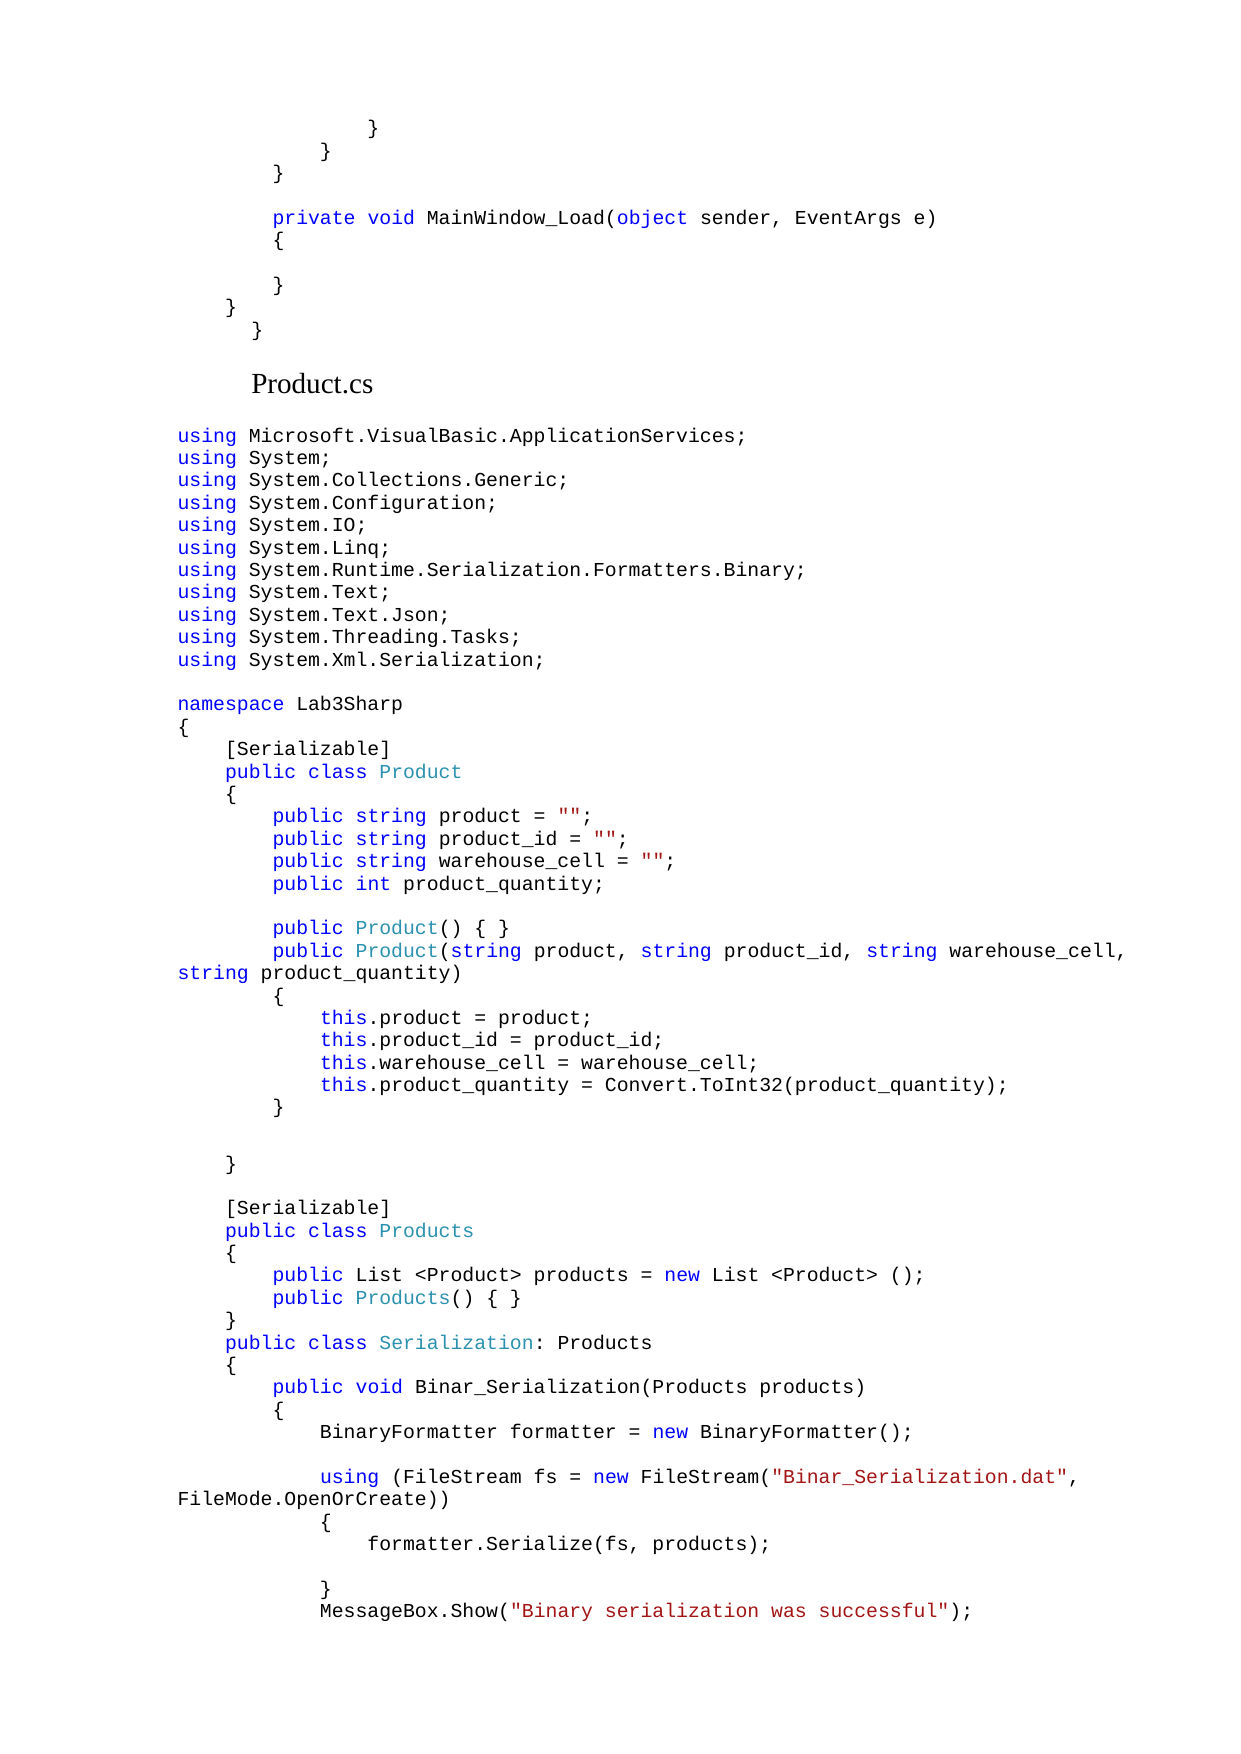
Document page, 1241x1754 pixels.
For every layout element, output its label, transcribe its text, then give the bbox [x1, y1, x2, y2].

text [Serializable] [177, 739, 1152, 762]
text } [177, 275, 1152, 297]
text MessageBox.Show("Binary serialization was successful"); [177, 1601, 1152, 1624]
text BinaryFormatter formatter = new BinaryFormatter(); [177, 1422, 1152, 1444]
text } [177, 1579, 1152, 1601]
text using System.Runtime.Serialization.Formatters.Binary; [177, 560, 1152, 582]
text using System.Threading.Tasks; [177, 627, 1152, 649]
text public string product_id = ""; [177, 829, 1152, 851]
text { [177, 1243, 1152, 1265]
text { [177, 986, 1152, 1008]
text } [177, 118, 1152, 141]
text public Products() { } [177, 1288, 1152, 1310]
text [Serializable] [177, 1198, 1152, 1221]
text this.product_quantity = Convert.ToInt32(product_quantity); [177, 1075, 1152, 1097]
text } [177, 297, 1152, 320]
text public class Serialization: Products [177, 1333, 1152, 1355]
text } [177, 1097, 1152, 1120]
text Product.cs [251, 366, 1152, 400]
text this.product_id = product_id; [177, 1030, 1152, 1053]
text { [177, 717, 1152, 739]
text public Product(string product, string product_id, string warehouse_cell, string product_quantity) [177, 941, 1152, 986]
text using System.Text.Json; [177, 605, 1152, 627]
text using (FileStream fs = new FileStream("Binar_Serialization.dat", FileMode.OpenOrCreate)) [177, 1467, 1152, 1512]
text } [177, 1310, 1152, 1333]
text public class Product [177, 762, 1152, 784]
text public string warehouse_cell = ""; [177, 851, 1152, 873]
text public class Products [177, 1221, 1152, 1243]
text } [177, 1153, 1152, 1176]
text formatter.Serialize(fs, products); [177, 1534, 1152, 1557]
text } [177, 163, 1152, 185]
text this.product = product; [177, 1008, 1152, 1030]
text this.warehouse_cell = warehouse_cell; [177, 1053, 1152, 1075]
text { [177, 784, 1152, 806]
text } [177, 141, 1152, 163]
text { [177, 230, 1152, 252]
text public Product() { } [177, 918, 1152, 941]
text { [177, 1355, 1152, 1377]
text using Microsoft.VisualBasic.ApplicationServices; [177, 426, 1152, 448]
text public int product_quantity; [177, 873, 1152, 896]
text namespace Lab3Sharp [177, 694, 1152, 717]
text using System.Collections.Generic; [177, 470, 1152, 493]
text using System.Linq; [177, 538, 1152, 560]
text using System.Configuration; [177, 493, 1152, 515]
text using System.IO; [177, 515, 1152, 538]
text using System.Text; [177, 582, 1152, 605]
text } [251, 320, 1152, 342]
text { [177, 1512, 1152, 1534]
text { [177, 1400, 1152, 1422]
text public List <Product> products = new List <Product> (); [177, 1265, 1152, 1288]
text using System; [177, 448, 1152, 470]
text public string product = ""; [177, 806, 1152, 829]
text using System.Xml.Serialization; [177, 649, 1152, 672]
text private void MainWindow_Load(object sender, EventArgs e) [177, 208, 1152, 230]
text public void Binar_Serialization(Products products) [177, 1377, 1152, 1400]
